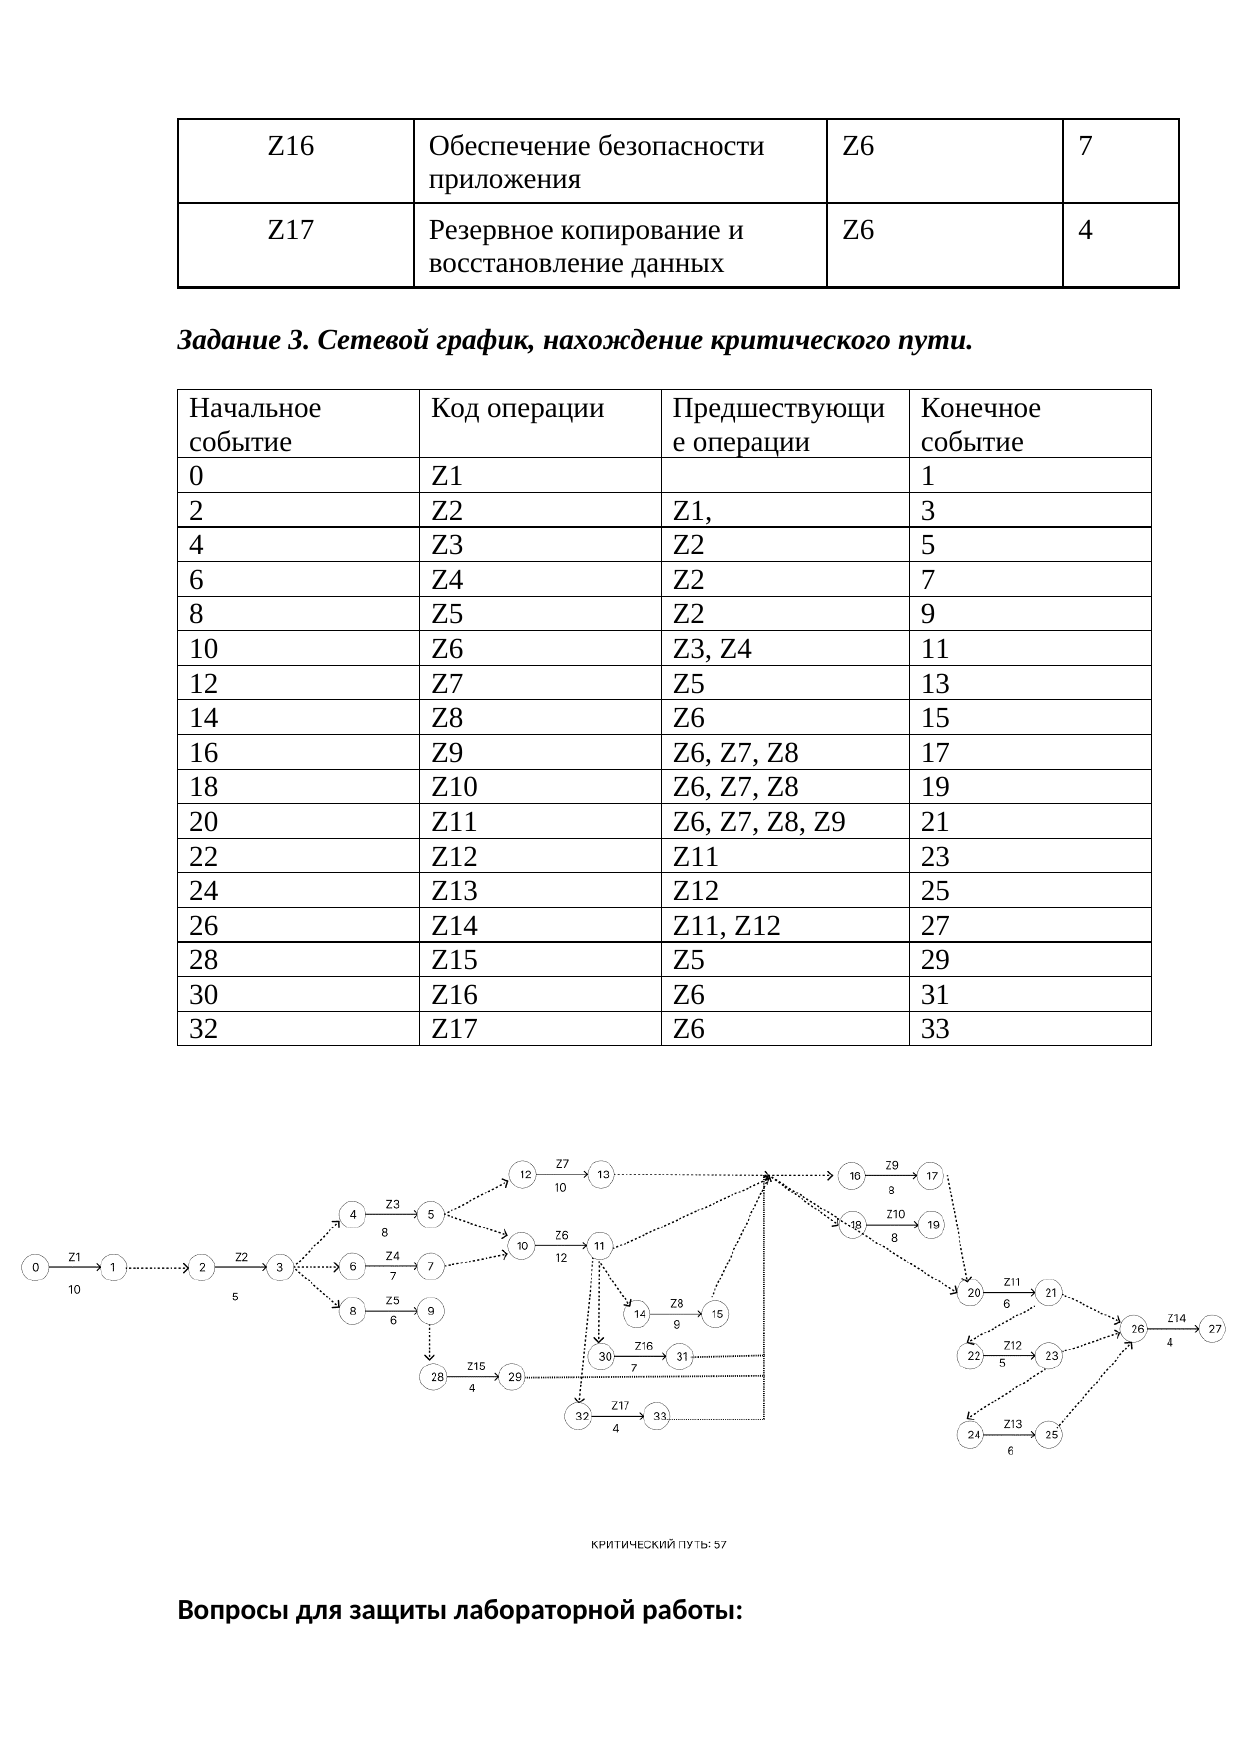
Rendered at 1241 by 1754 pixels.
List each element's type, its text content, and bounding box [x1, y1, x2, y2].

table_cell Z6 [828, 120, 1062, 202]
table_cell [898, 458, 909, 492]
text Вопросы для защиты лабораторной работы: [177, 1591, 1152, 1627]
table_cell 4 [1064, 204, 1178, 286]
picture [14, 1140, 1240, 1559]
table_cell 7 [1064, 120, 1178, 202]
table_cell Z6 [828, 204, 1062, 286]
table_cell Z17 [179, 204, 413, 286]
table_cell Обеспечение безопасности приложения [415, 120, 826, 202]
table_header Код операции [420, 390, 661, 457]
table_cell Резервное копирование и восстановление данных [415, 204, 826, 286]
table_cell [662, 458, 672, 492]
table_cell Z16 [179, 120, 413, 202]
text Задание 3. Сетевой график, нахождение критического пути. [177, 322, 1152, 356]
